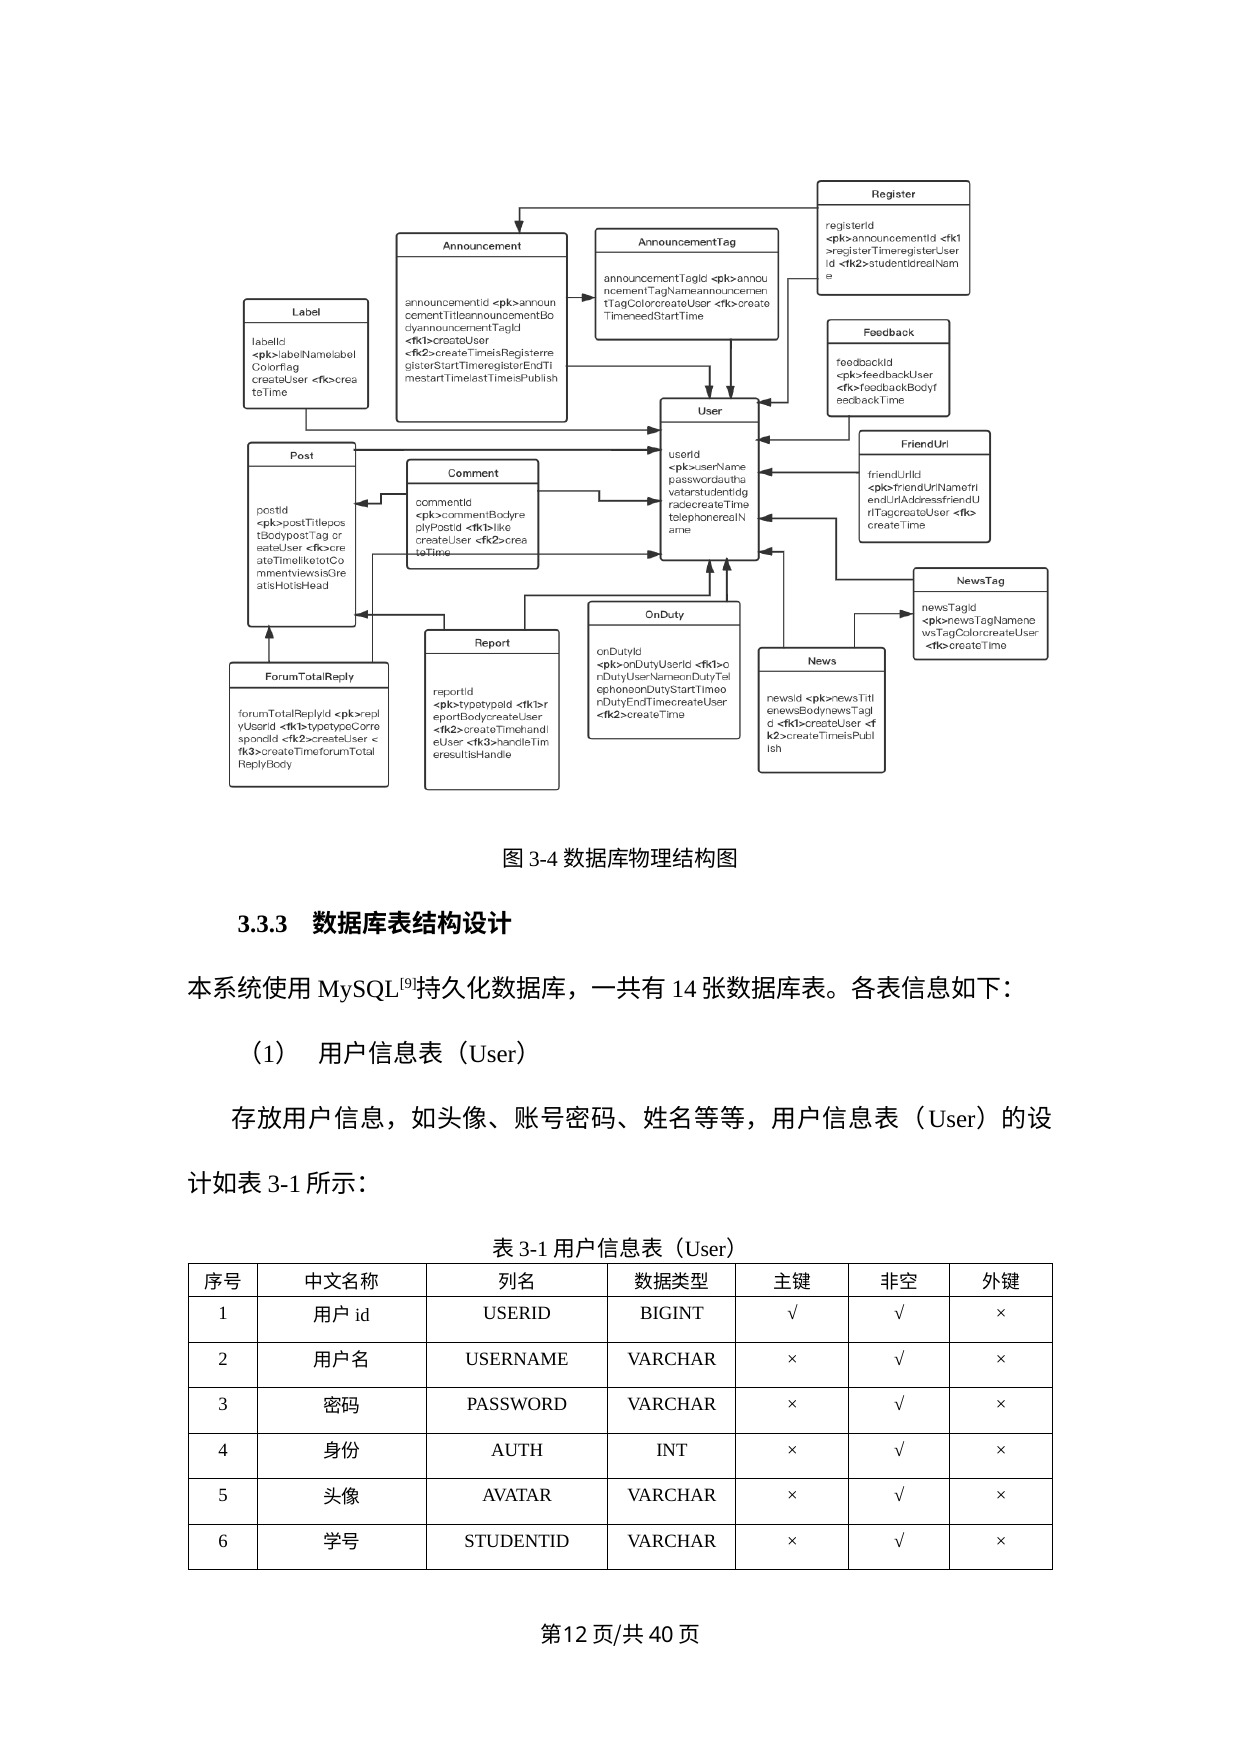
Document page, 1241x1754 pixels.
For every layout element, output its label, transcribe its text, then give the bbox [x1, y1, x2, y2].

table_cell 2 [189, 1343, 257, 1387]
table_cell USERID [427, 1297, 607, 1342]
table_cell × [736, 1434, 848, 1478]
table_cell INT [608, 1434, 735, 1478]
table_cell PASSWORD [427, 1388, 607, 1433]
table_cell 1 [189, 1297, 257, 1342]
table_cell 头像 [258, 1479, 426, 1524]
table_cell 用户名 [258, 1343, 426, 1387]
list 用户信息表（User） [187, 1019, 1053, 1084]
table_header 外键 [950, 1264, 1052, 1296]
table_cell × [736, 1343, 848, 1387]
table_cell BIGINT [608, 1297, 735, 1342]
text 表3-1 用户信息表（User） [187, 1231, 1053, 1263]
table_cell √ [849, 1525, 949, 1569]
table_cell 学号 [258, 1525, 426, 1569]
table_cell √ [849, 1434, 949, 1478]
table_cell VARCHAR [608, 1525, 735, 1569]
table_cell × [950, 1525, 1052, 1569]
table_cell 3 [189, 1388, 257, 1433]
text 本系统使用MySQL[9]持久化数据库，一共有14张数据库表。各表信息如下： [187, 954, 1053, 1019]
table_header 中文名称 [258, 1264, 426, 1296]
text 存放用户信息，如头像、账号密码、姓名等等，用户信息表（User）的设计如表3-1所示： [187, 1084, 1053, 1214]
table_cell × [950, 1343, 1052, 1387]
table_cell √ [849, 1343, 949, 1387]
table_cell 6 [189, 1525, 257, 1569]
table_cell × [736, 1525, 848, 1569]
table_header 列名 [427, 1264, 607, 1296]
text 图3-4 数据库物理结构图 [187, 841, 1053, 873]
table_cell 身份 [258, 1434, 426, 1478]
table_cell × [736, 1479, 848, 1524]
table_header 数据类型 [608, 1264, 735, 1296]
picture [208, 162, 1068, 808]
table_cell × [950, 1388, 1052, 1433]
table_cell √ [736, 1297, 848, 1342]
table_cell STUDENTID [427, 1525, 607, 1569]
table_cell 用户id [258, 1297, 426, 1342]
table_header 非空 [849, 1264, 949, 1296]
table_cell √ [849, 1297, 949, 1342]
table_cell √ [849, 1479, 949, 1524]
table_cell 4 [189, 1434, 257, 1478]
table_cell 密码 [258, 1388, 426, 1433]
table_cell × [736, 1388, 848, 1433]
table_cell VARCHAR [608, 1479, 735, 1524]
table_cell 5 [189, 1479, 257, 1524]
table_cell × [950, 1434, 1052, 1478]
table_header 序号 [189, 1264, 257, 1296]
table_cell × [950, 1297, 1052, 1342]
table_cell √ [849, 1388, 949, 1433]
table_cell AUTH [427, 1434, 607, 1478]
subtitle 数据库表结构设计 [237, 889, 1053, 954]
table_cell VARCHAR [608, 1343, 735, 1387]
table_cell VARCHAR [608, 1388, 735, 1433]
table_cell USERNAME [427, 1343, 607, 1387]
table_cell × [950, 1479, 1052, 1524]
table_cell AVATAR [427, 1479, 607, 1524]
table_header 主键 [736, 1264, 848, 1296]
